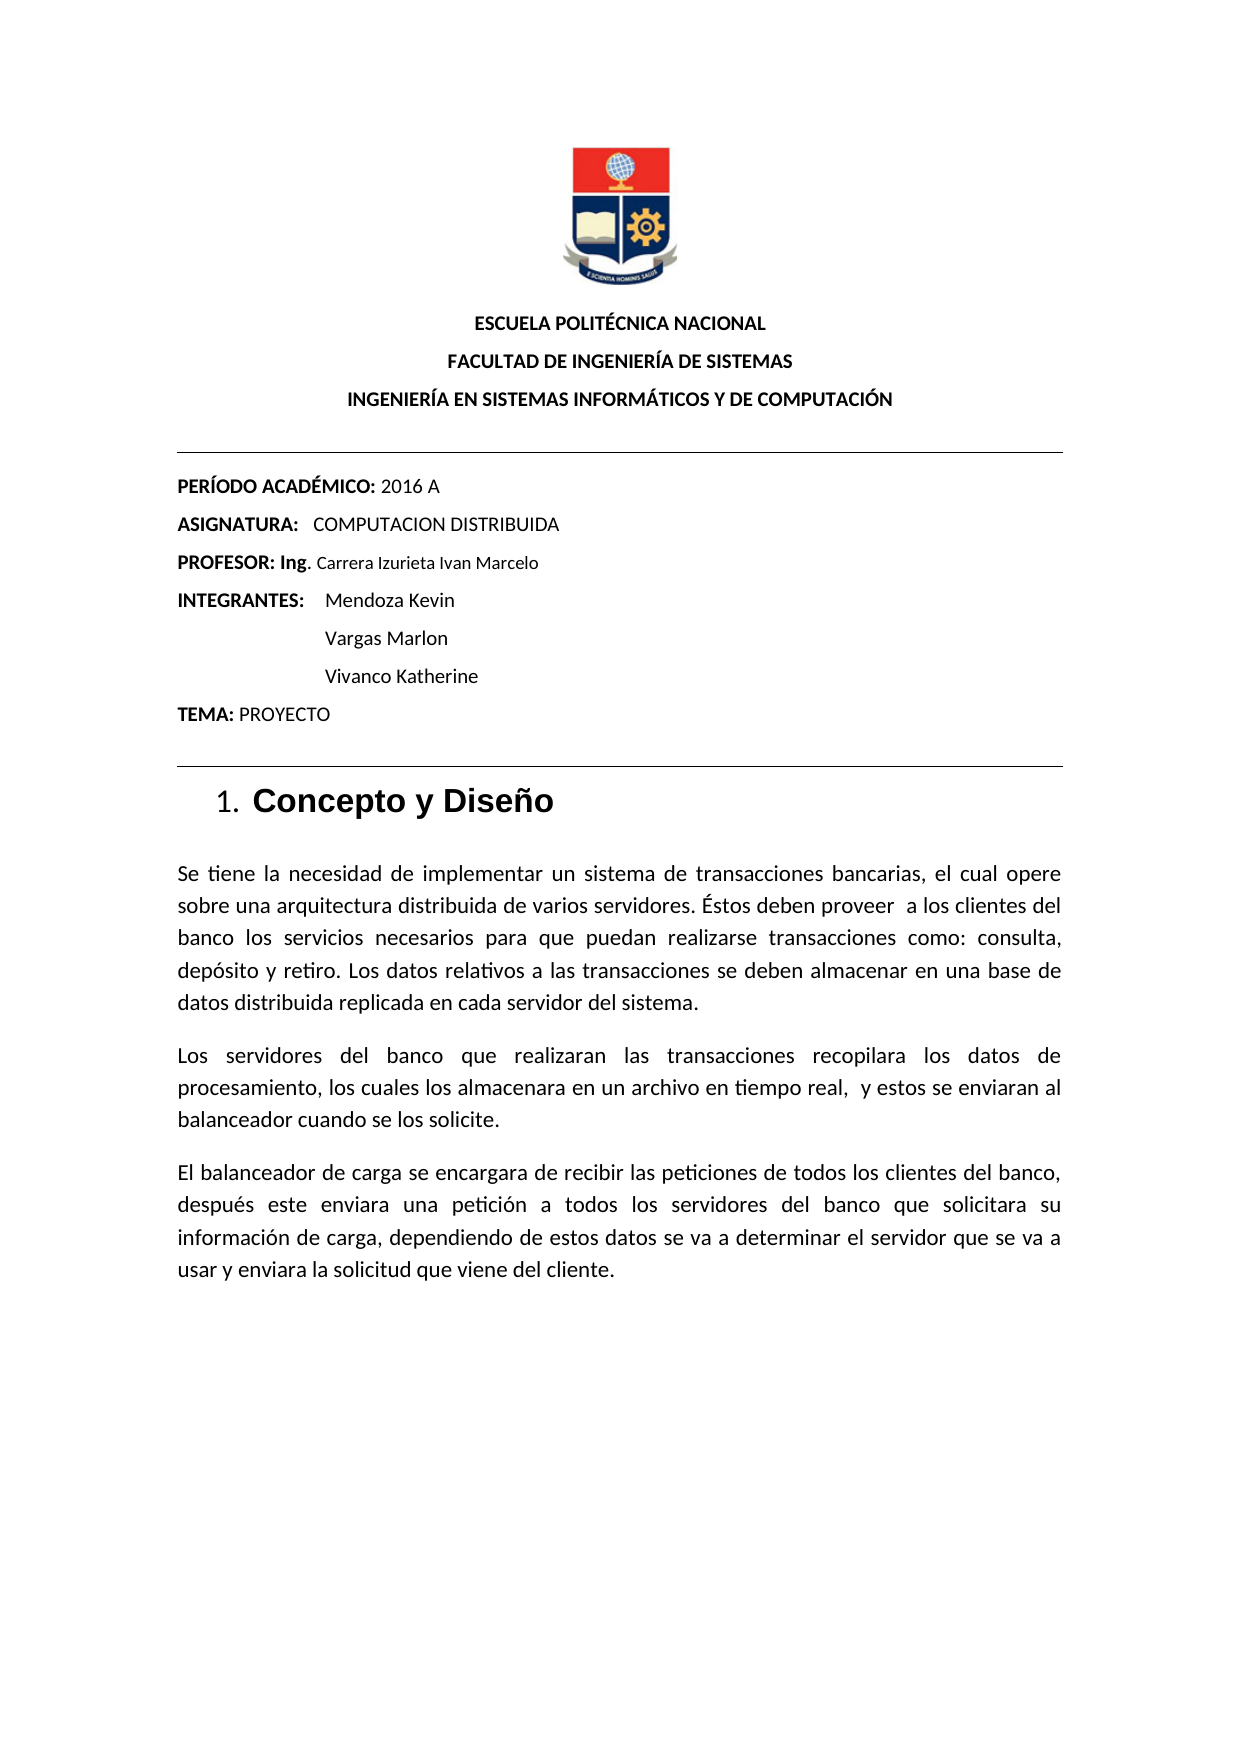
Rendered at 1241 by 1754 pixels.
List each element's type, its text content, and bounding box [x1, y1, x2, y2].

picture [563, 147, 678, 286]
text TEMA: PROYECTO [177, 701, 1063, 726]
text INTEGRANTES: Mendoza Kevin [177, 587, 1063, 613]
text PROFESOR: Ing. Carrera Izurieta Ivan Marcelo [177, 549, 1063, 575]
text El balanceador de carga se encargara de recibir las peticiones de todos los clientes del banco, después este enviara una petición a todos los servidores del banco que solicitara su información de carga, dependiendo de estos datos se va a determinar el servidor que se va a usar y enviara la solicitud que viene del cliente. [177, 1158, 1063, 1283]
text ESCUELA POLITÉCNICA NACIONAL [177, 310, 1063, 336]
text ASIGNATURA: COMPUTACION DISTRIBUIDA [177, 511, 1063, 537]
text Vivanco Katherine [177, 663, 1063, 688]
text FACULTAD DE INGENIERÍA DE SISTEMAS [177, 348, 1063, 374]
list Concepto y Diseño [215, 780, 1063, 821]
text Se tiene la necesidad de implementar un sistema de transacciones bancarias, el cual opere sobre una arquitectura distribuida de varios servidores. Éstos deben proveer a los clientes del banco los servicios necesarios para que puedan realizarse transacciones como: consulta, depósito y retiro. Los datos relativos a las transacciones se deben almacenar en una base de datos distribuida replicada en cada servidor del sistema. [177, 859, 1063, 1016]
text PERÍODO ACADÉMICO: 2016 A [177, 473, 1063, 499]
text Vargas Marlon [177, 625, 1063, 651]
text Los servidores del banco que realizaran las transacciones recopilara los datos de procesamiento, los cuales los almacenara en un archivo en tiempo real, y estos se enviaran al balanceador cuando se los solicite. [177, 1041, 1063, 1133]
text INGENIERÍA EN SISTEMAS INFORMÁTICOS Y DE COMPUTACIÓN [177, 386, 1063, 412]
